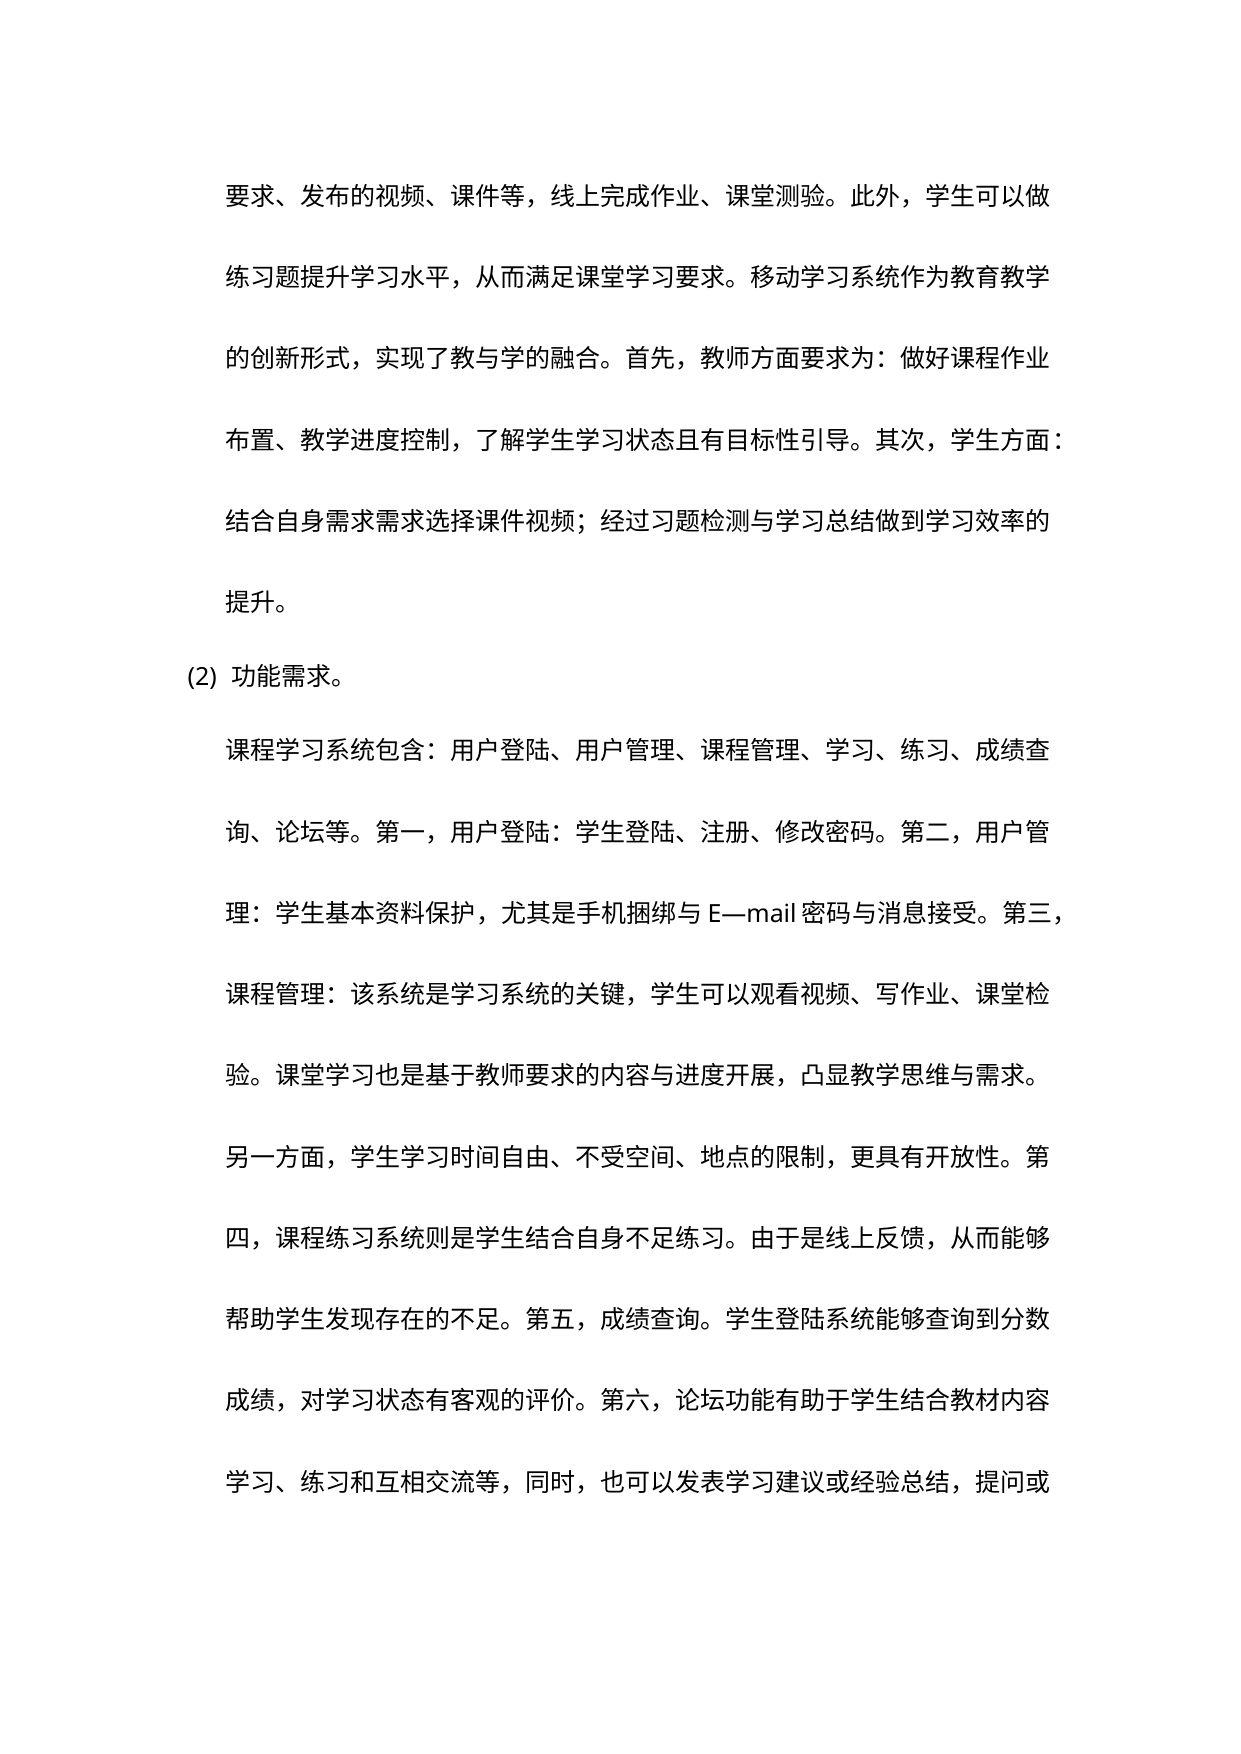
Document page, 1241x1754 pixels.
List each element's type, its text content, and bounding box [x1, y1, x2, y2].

list 功能需求。 [187, 642, 1053, 707]
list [225, 162, 1053, 633]
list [225, 716, 1053, 1513]
